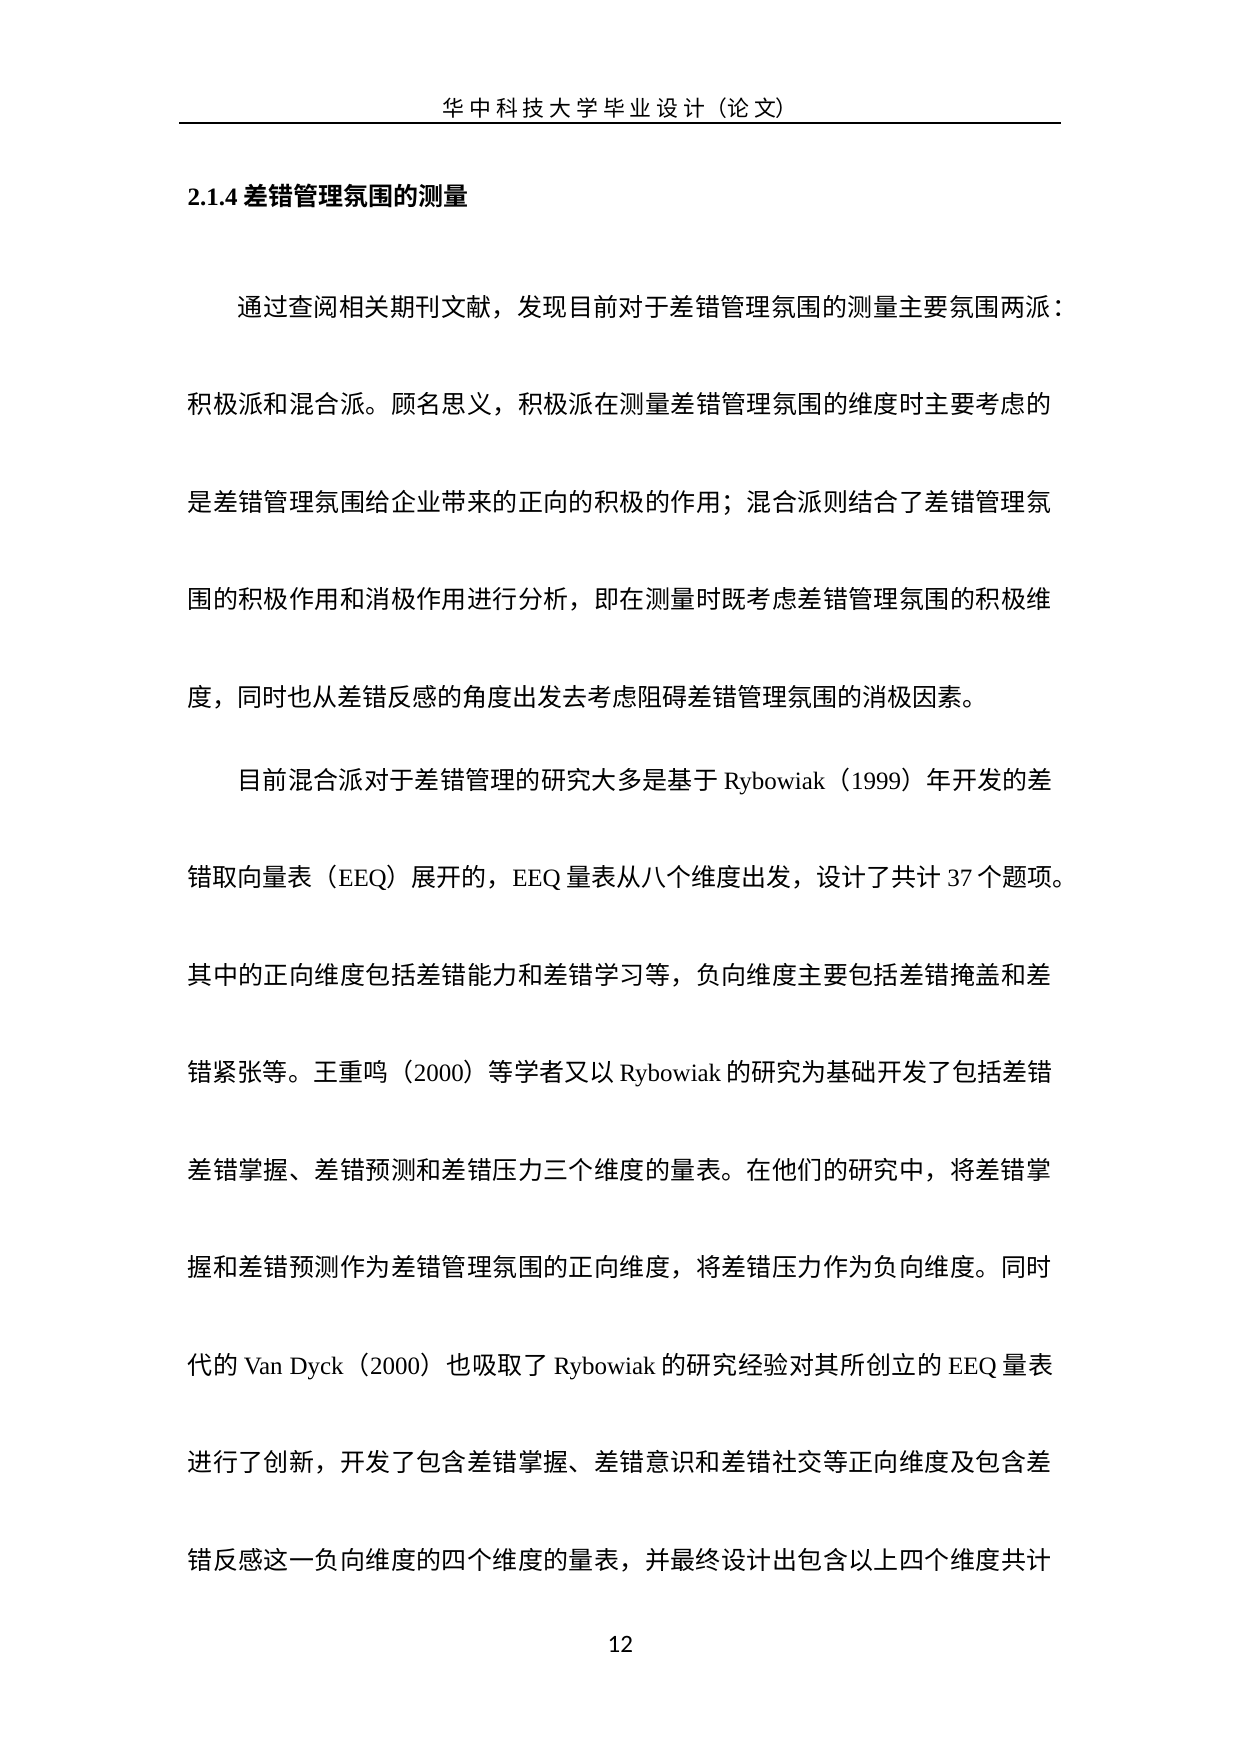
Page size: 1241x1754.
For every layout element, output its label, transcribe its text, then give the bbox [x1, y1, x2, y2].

text 通过查阅相关期刊文献，发现目前对于差错管理氛围的测量主要氛围两派：积极派和混合派。顾名思义，积极派在测量差错管理氛围的维度时主要考虑的是差错管理氛围给企业带来的正向的积极的作用；混合派则结合了差错管理氛围的积极作用和消极作用进行分析，即在测量时既考虑差错管理氛围的积极维度，同时也从差错反感的角度出发去考虑阻碍差错管理氛围的消极因素。 [187, 273, 1053, 728]
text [187, 746, 1053, 1591]
subtitle 2.1.4 差错管理氛围的测量 [187, 162, 1053, 227]
